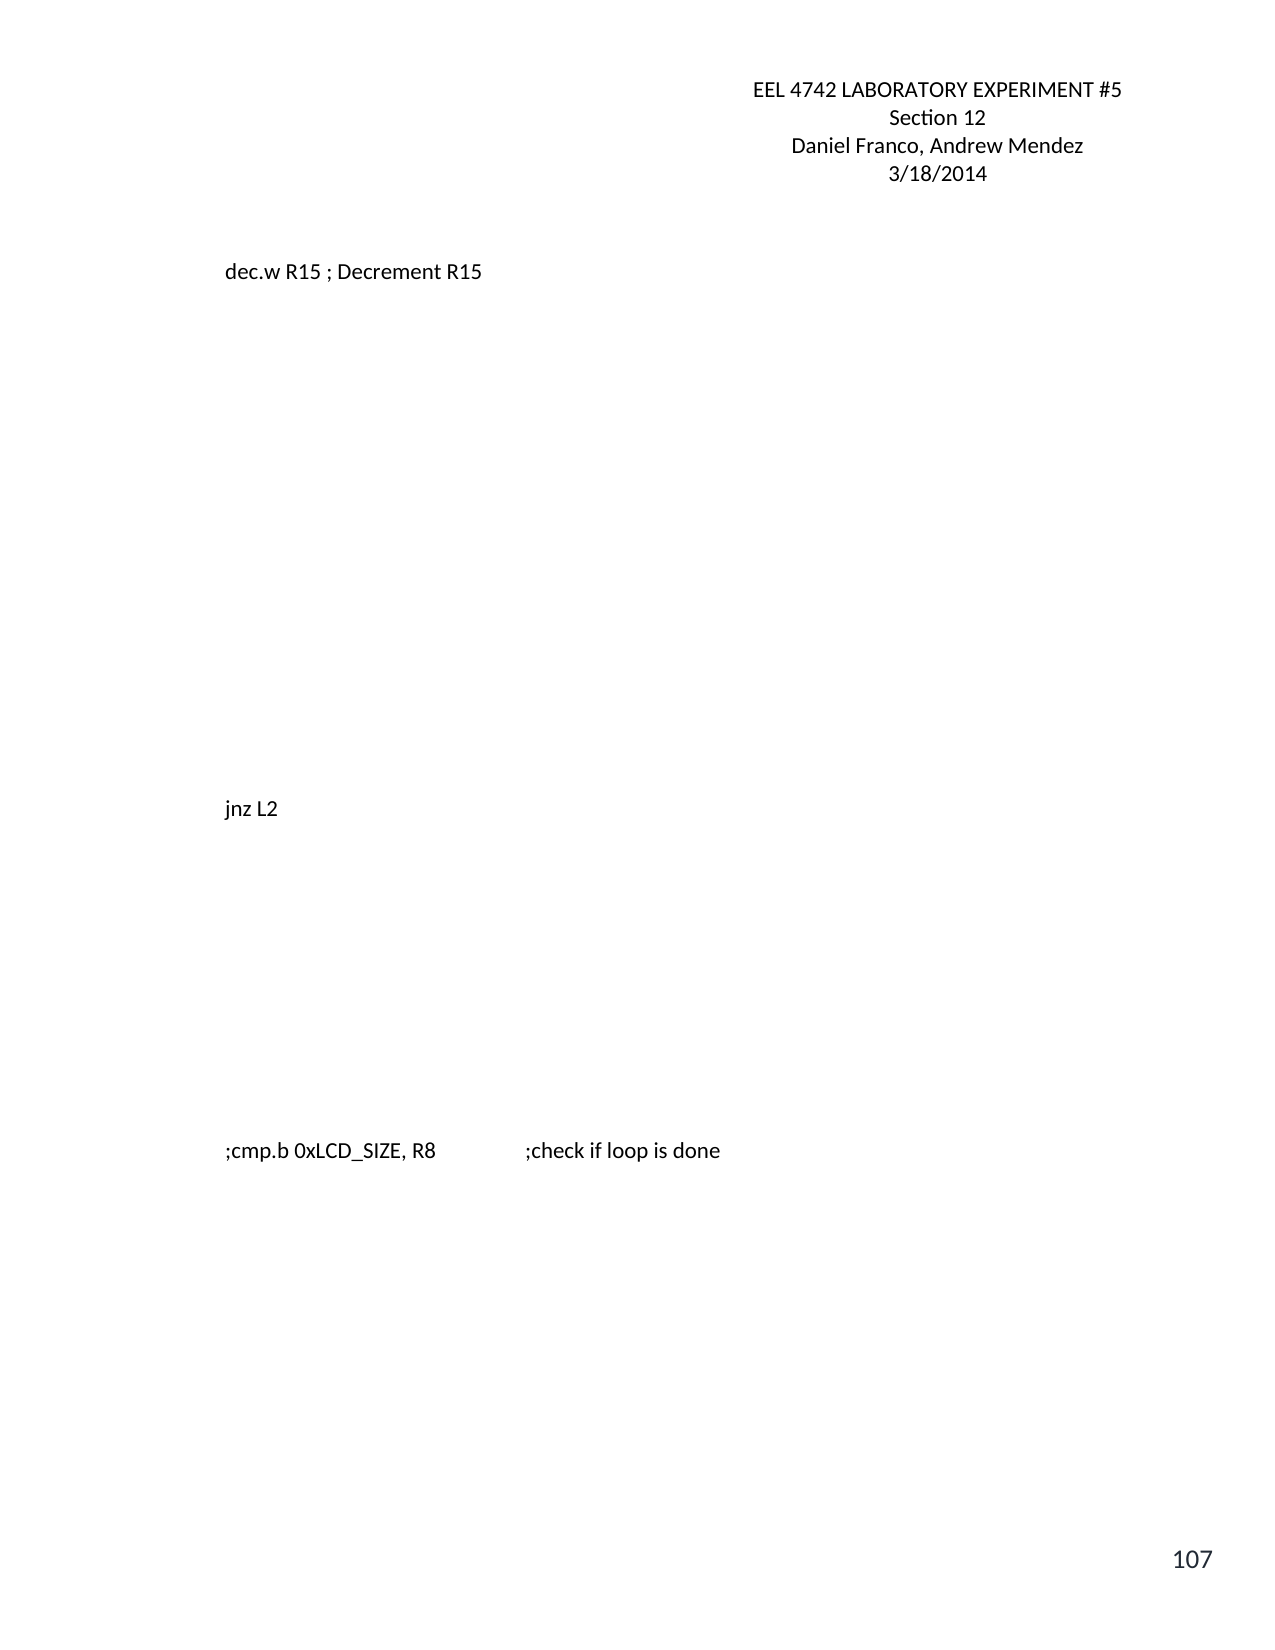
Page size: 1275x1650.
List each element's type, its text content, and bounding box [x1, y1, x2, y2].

text dec.w R15 ; Decrement R15 [150, 257, 1125, 285]
text jnz L2 [150, 794, 1125, 822]
text ;cmp.b 0xLCD_SIZE, R8 ;check if loop is done [150, 1136, 1125, 1164]
